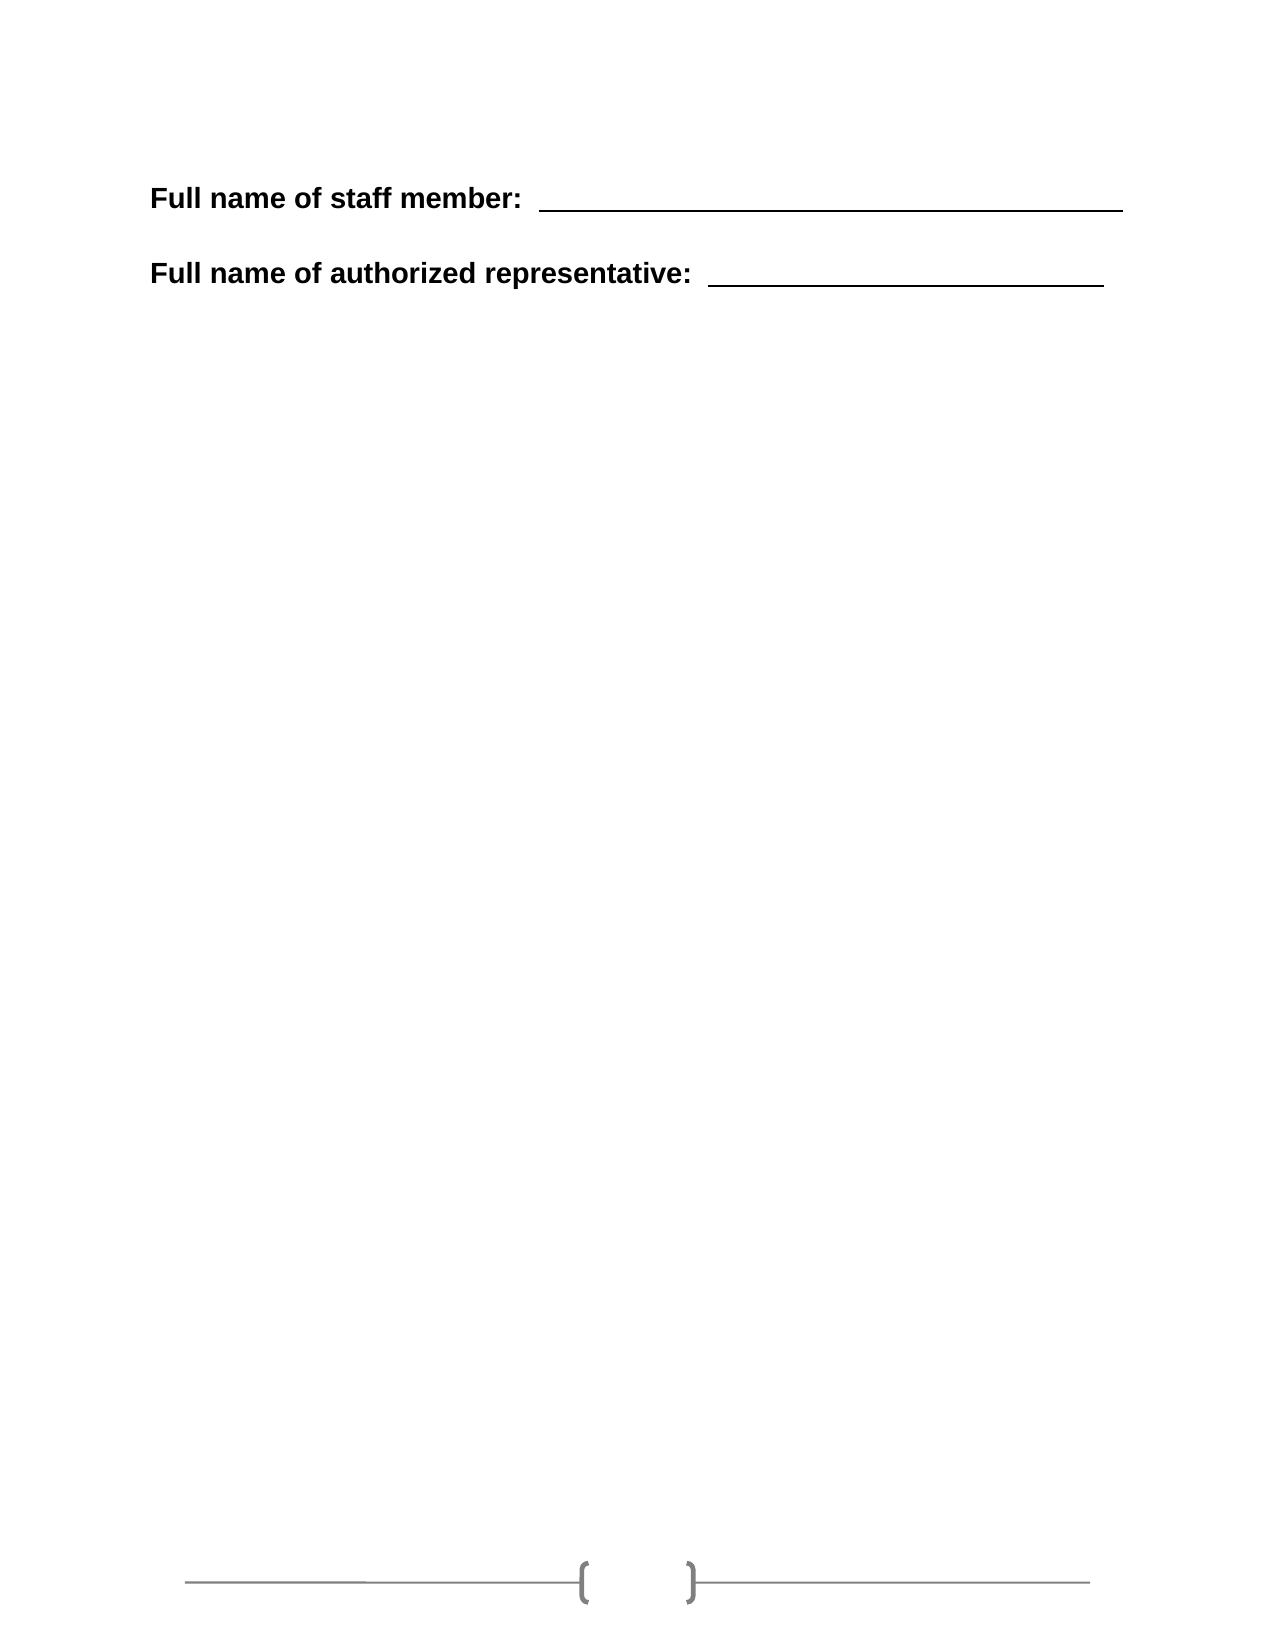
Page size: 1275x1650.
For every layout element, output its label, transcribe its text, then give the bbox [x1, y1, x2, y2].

text Full name of authorized representative: [150, 256, 1135, 289]
subtitle Full name of staff member: [150, 181, 1135, 215]
